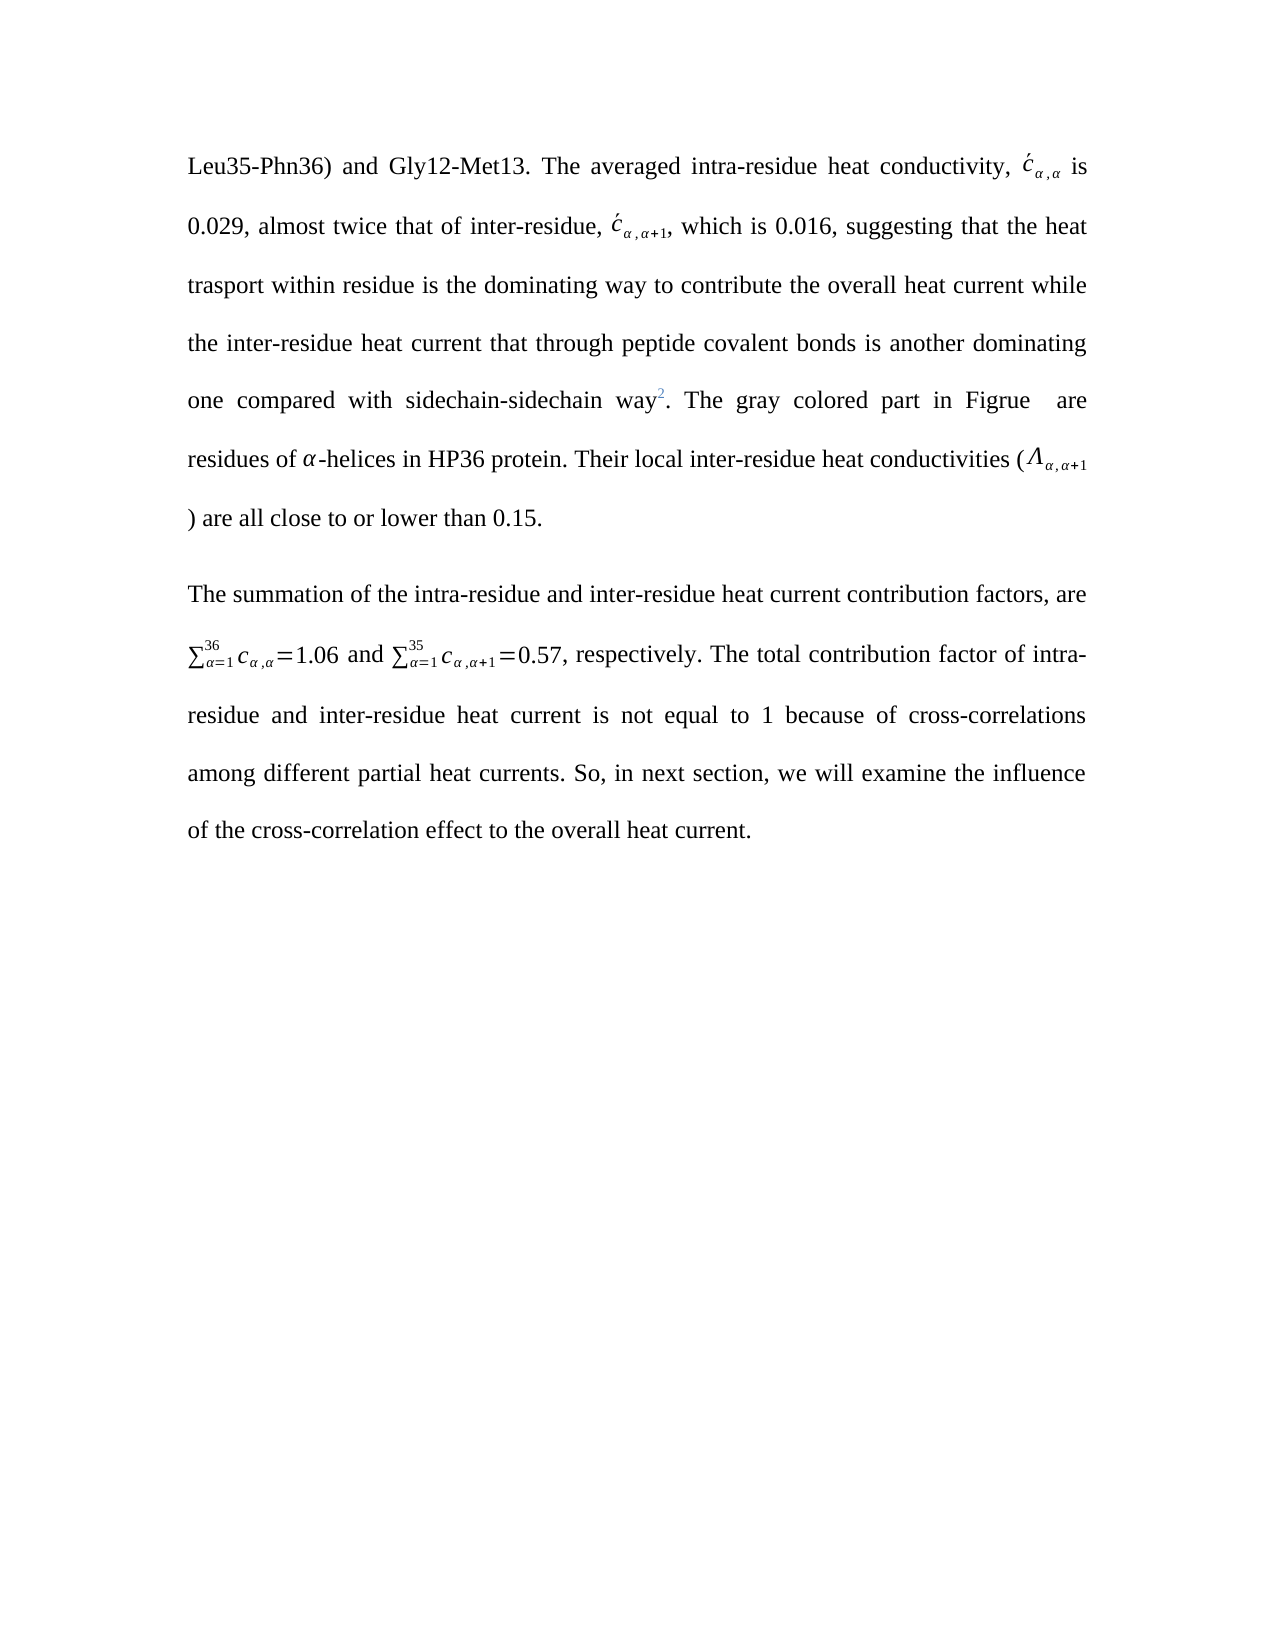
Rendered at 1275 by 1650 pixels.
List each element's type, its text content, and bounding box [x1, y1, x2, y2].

text The summation of the intra-residue and inter-residue heat current contribution factors, are and , respectively. The total contribution factor of intra-residue and inter-residue heat current is not equal to 1 because of cross-correlations among different partial heat currents. So, in next section, we will examine the influence of the cross-correlation effect to the overall heat current. [187, 579, 1087, 844]
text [187, 150, 1087, 532]
